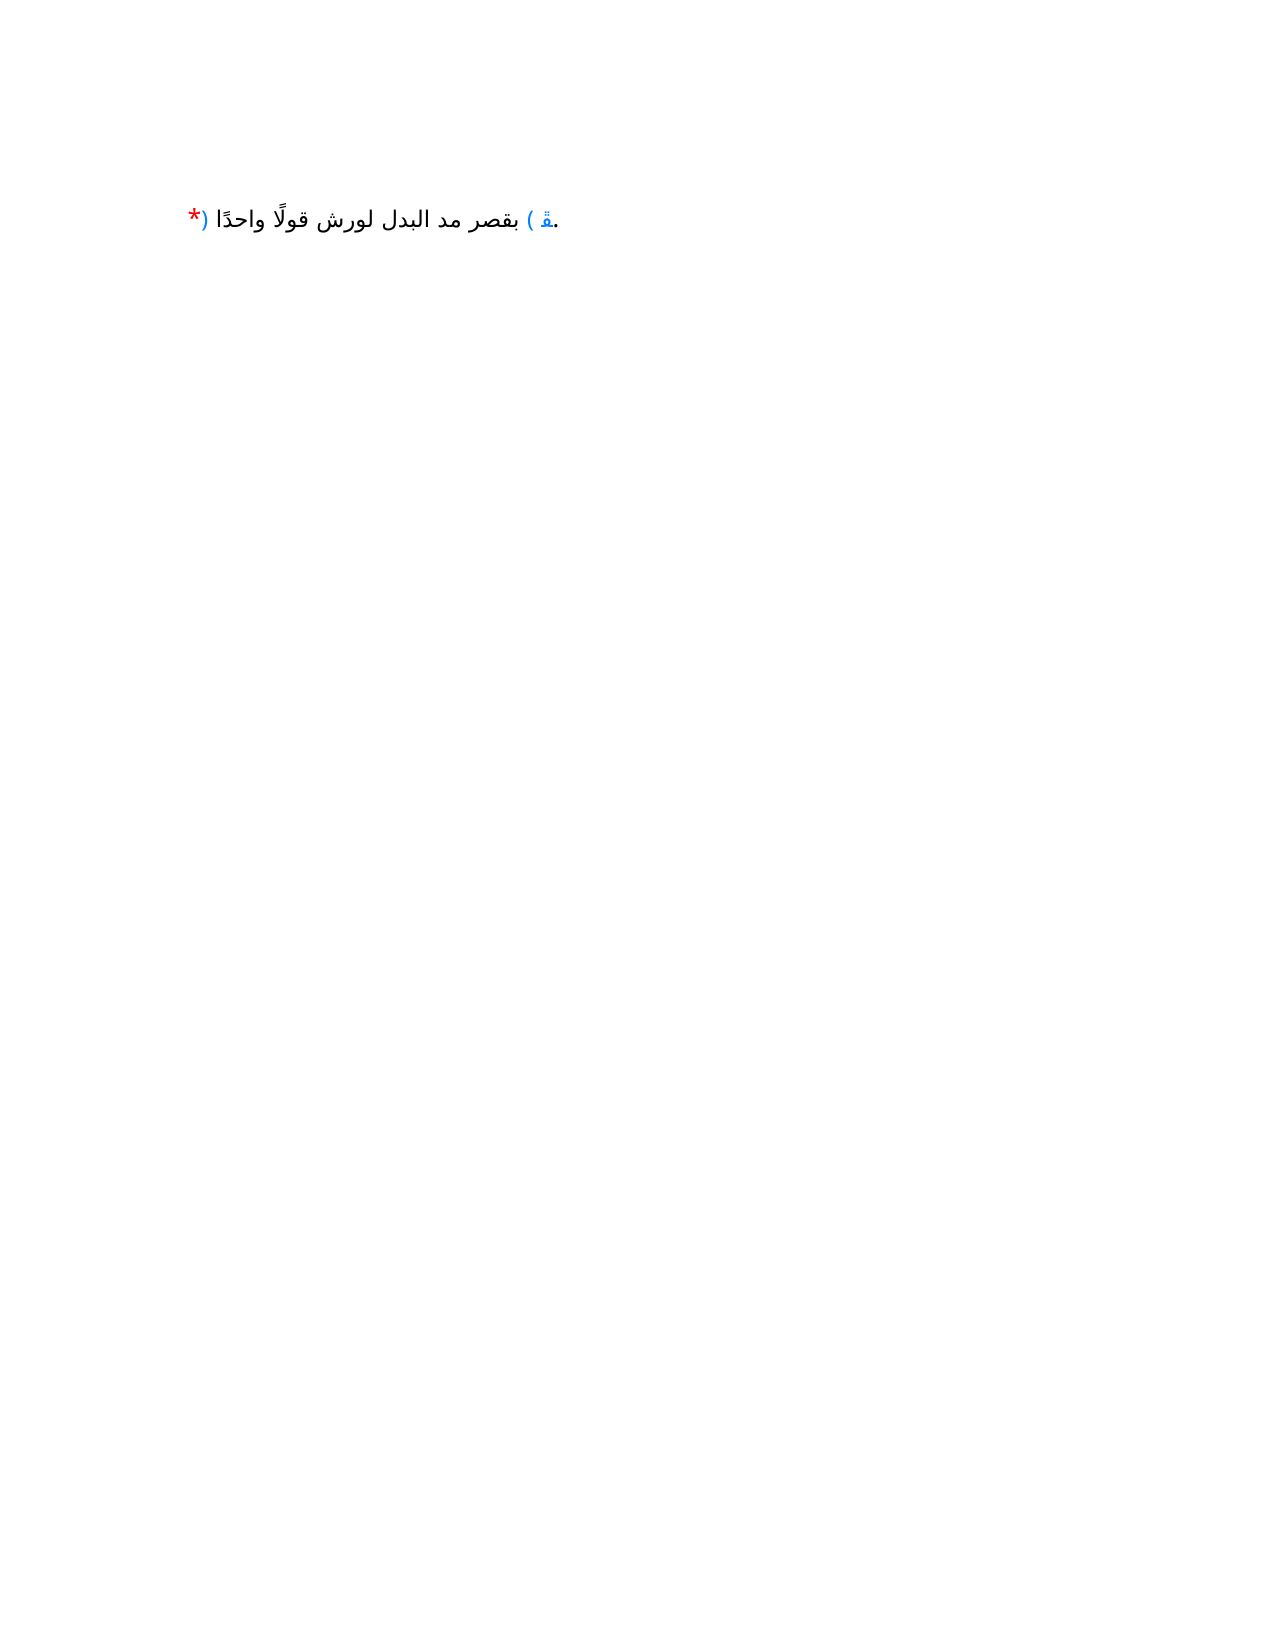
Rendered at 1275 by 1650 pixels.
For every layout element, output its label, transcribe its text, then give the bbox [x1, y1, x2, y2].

text *﴿ ﭱ ﴾ بقصر مد البدل لورش قولًا واحدًا. [187, 201, 1087, 235]
